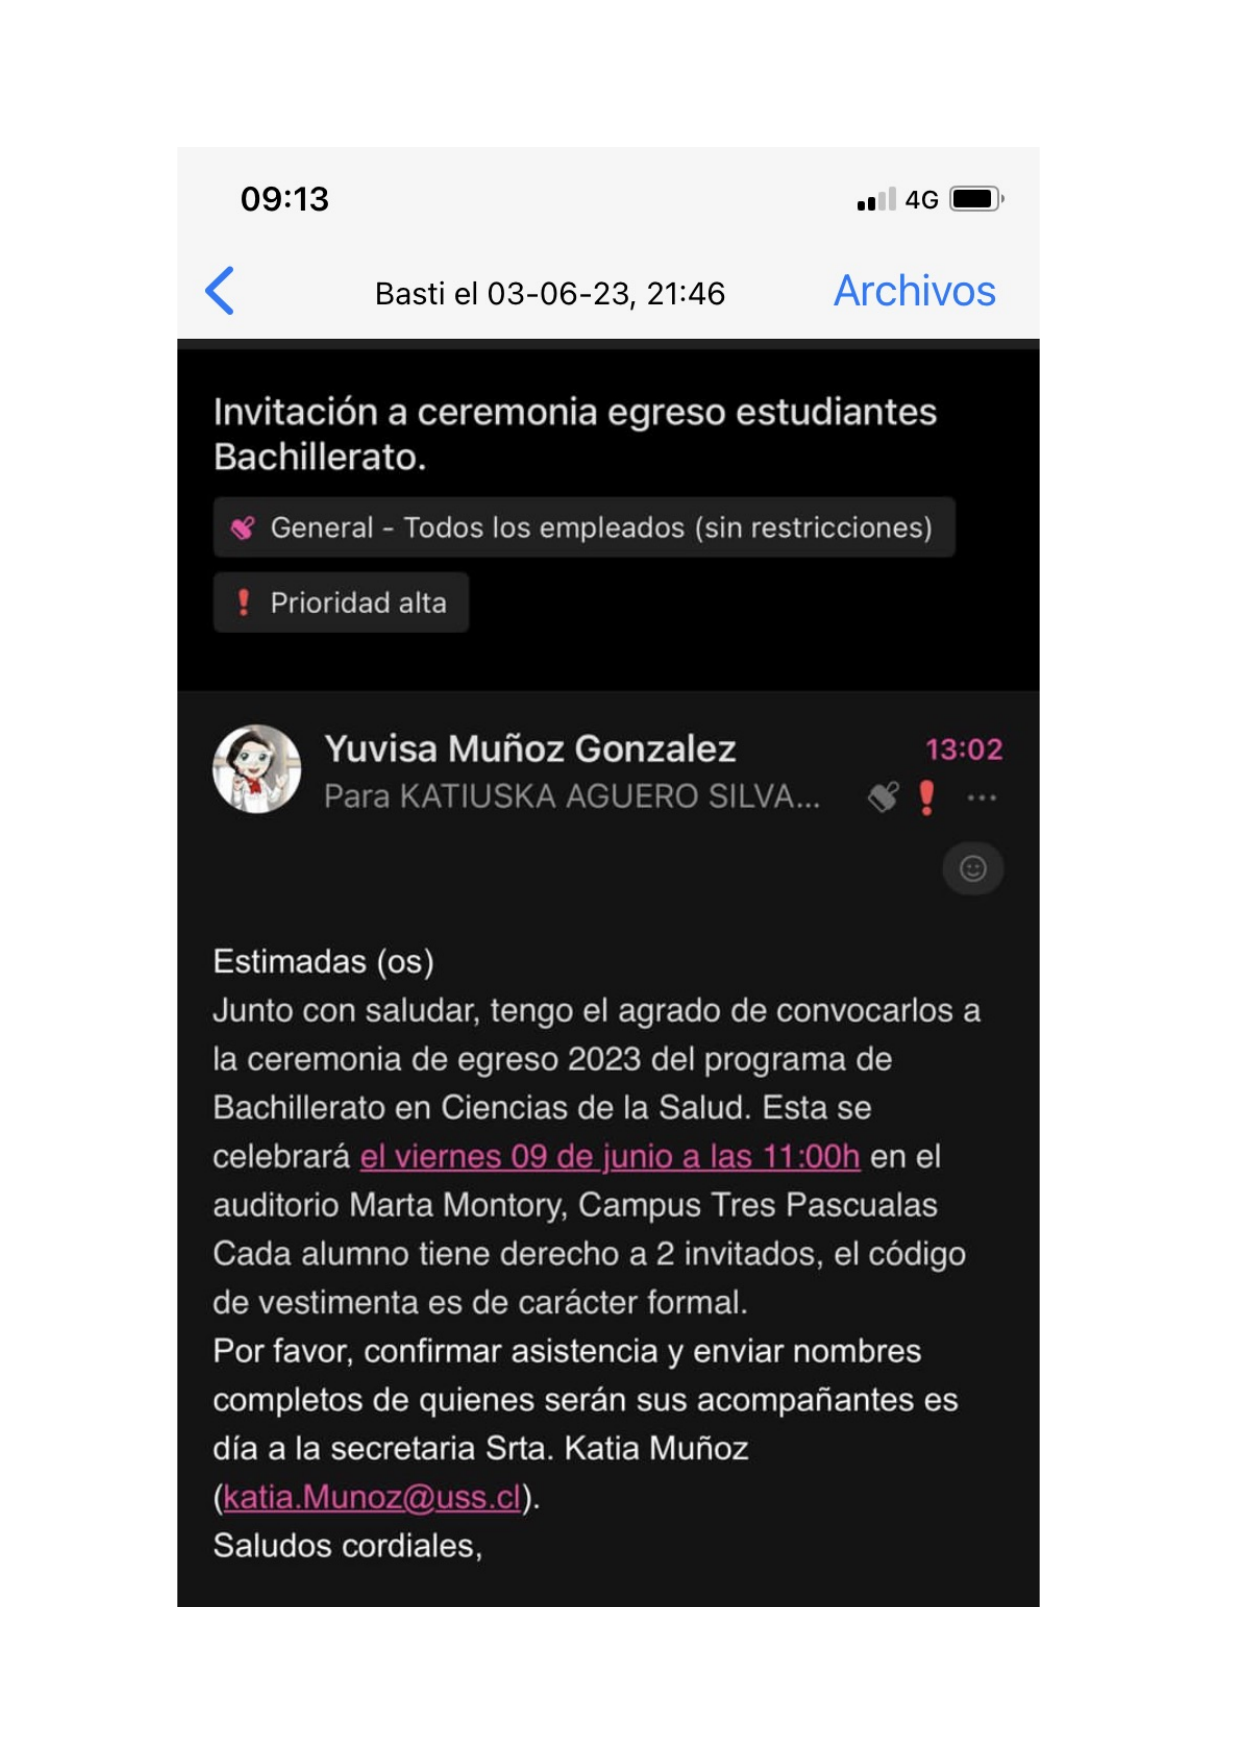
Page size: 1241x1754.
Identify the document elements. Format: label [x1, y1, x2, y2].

picture [177, 147, 1040, 1607]
